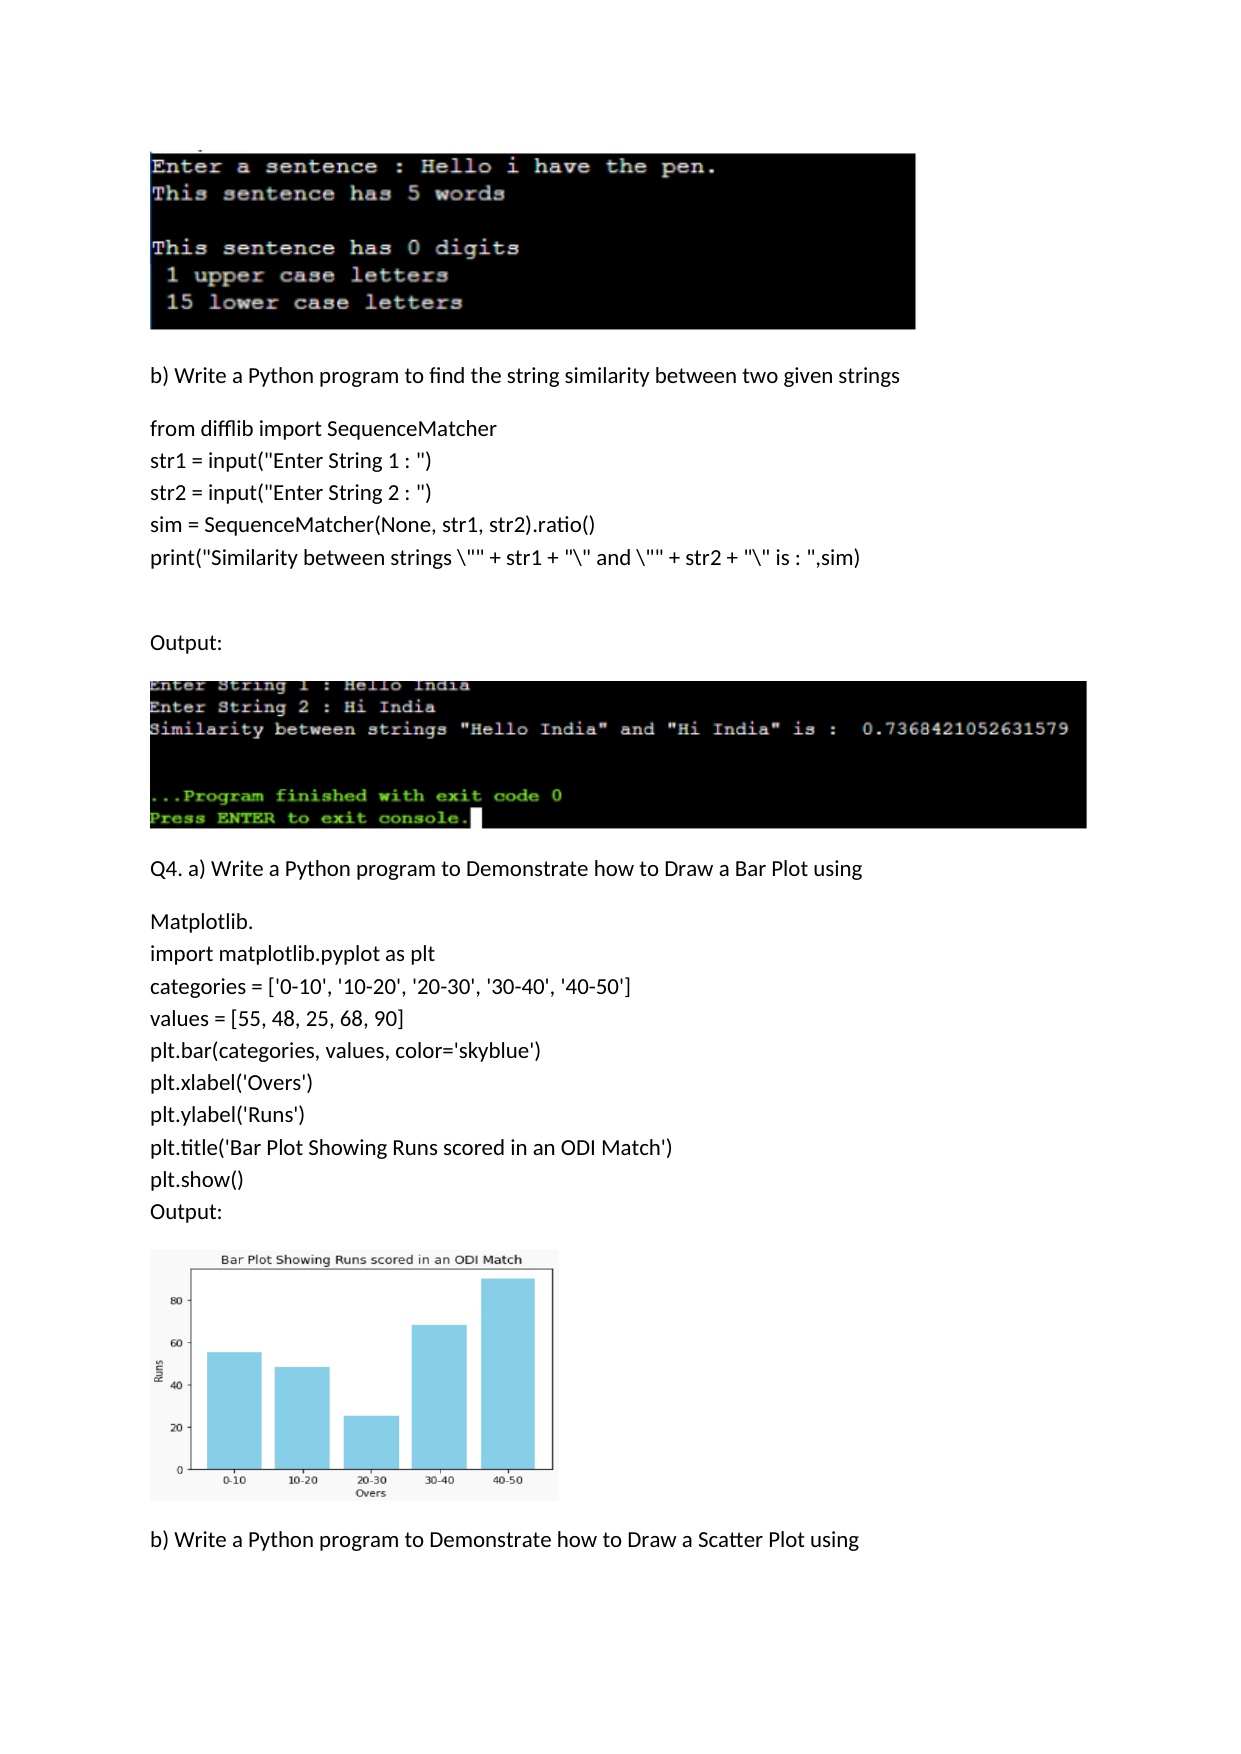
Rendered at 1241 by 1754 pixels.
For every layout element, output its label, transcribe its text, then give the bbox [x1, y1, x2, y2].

text str2 = input("Enter String 2 : ") [150, 478, 1090, 506]
text sim = SequenceMatcher(None, str1, str2).ratio() [150, 511, 1090, 538]
text categories = ['0-10', '10-20', '20-30', '30-40', '40-50'] [150, 972, 1090, 1000]
picture [150, 681, 1091, 830]
text b) Write a Python program to Demonstrate how to Draw a Scatter Plot using [150, 1526, 1090, 1554]
text import matplotlib.pyplot as plt [150, 939, 1090, 968]
text print("Similarity between strings \"" + str1 + "\" and \"" + str2 + "\" is : ",sim) [150, 543, 1090, 571]
text plt.xlabel('Overs') [150, 1068, 1090, 1096]
picture [150, 150, 922, 336]
text Output: [150, 628, 1090, 656]
picture [150, 1250, 563, 1501]
text plt.show() [150, 1165, 1090, 1193]
text Matplotlib. [150, 907, 1090, 935]
text Q4. a) Write a Python program to Demonstrate how to Draw a Bar Plot using [150, 854, 1090, 882]
text plt.bar(categories, values, color='skyblue') [150, 1036, 1090, 1064]
text plt.ylabel('Runs') [150, 1101, 1090, 1128]
text str1 = input("Enter String 1 : ") [150, 446, 1090, 474]
text plt.title('Bar Plot Showing Runs scored in an ODI Match') [150, 1133, 1090, 1161]
text from difflib import SequenceMatcher [150, 414, 1090, 442]
text b) Write a Python program to find the string similarity between two given strings [150, 361, 1090, 389]
text Output: [150, 1197, 1090, 1225]
text values = [55, 48, 25, 68, 90] [150, 1004, 1090, 1032]
